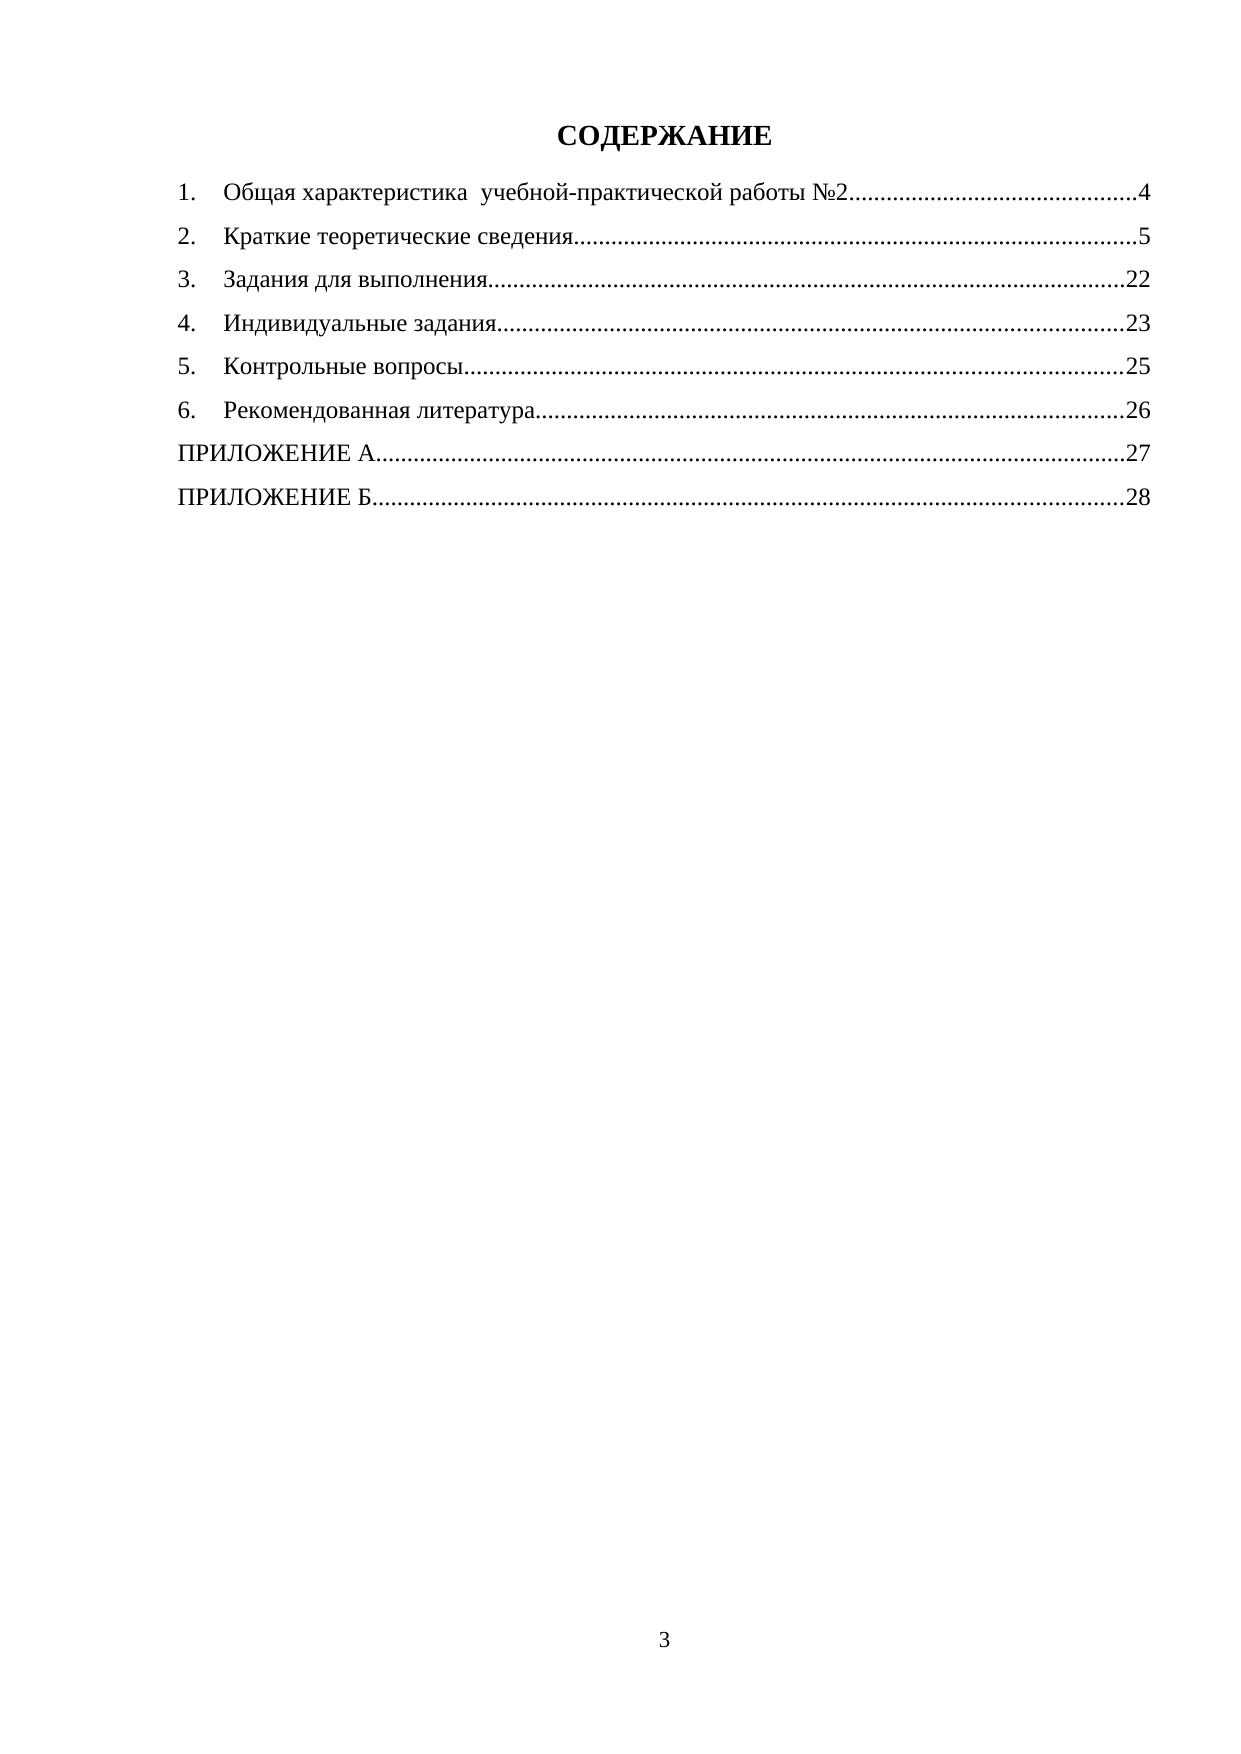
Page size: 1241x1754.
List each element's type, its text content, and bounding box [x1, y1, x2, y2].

text ПРИЛОЖЕНИЕ А 27 [177, 438, 1152, 467]
text ПРИЛОЖЕНИЕ Б 28 [177, 482, 1152, 510]
text 5. Контрольные вопросы 25 [177, 351, 1152, 380]
text 1. Общая характеристика учебной-практической работы №2 4 [177, 177, 1152, 206]
text 3. Задания для выполнения 22 [177, 264, 1152, 293]
text 4. Индивидуальные задания 23 [177, 308, 1152, 337]
text СОДЕРЖАНИЕ [177, 118, 1152, 152]
text 2. Краткие теоретические сведения 5 [177, 221, 1152, 250]
text 6. Рекомендованная литература 26 [177, 395, 1152, 423]
